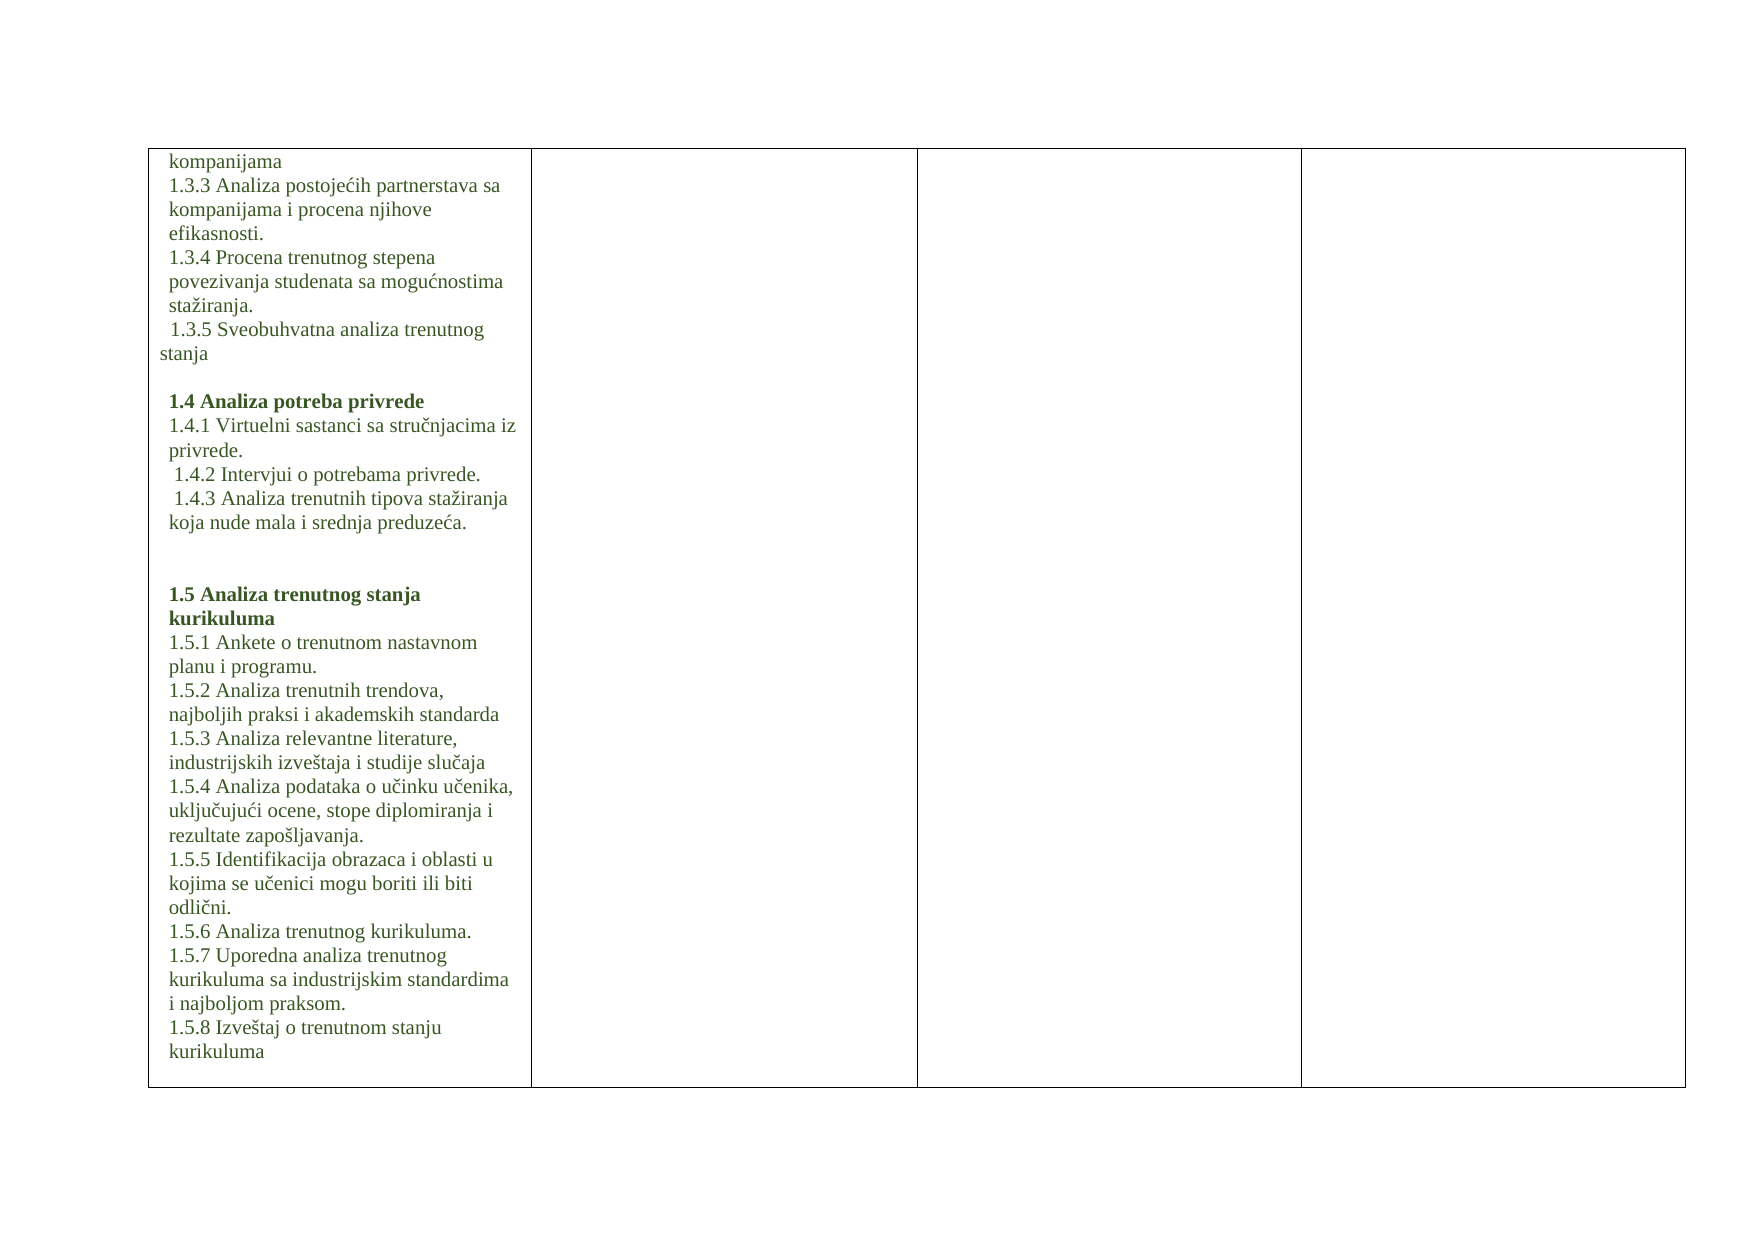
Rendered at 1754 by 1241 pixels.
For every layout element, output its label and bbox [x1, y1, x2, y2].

table_cell [1302, 149, 1685, 1087]
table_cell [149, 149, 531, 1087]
table_cell [532, 149, 917, 1087]
table_cell [918, 149, 1301, 1087]
